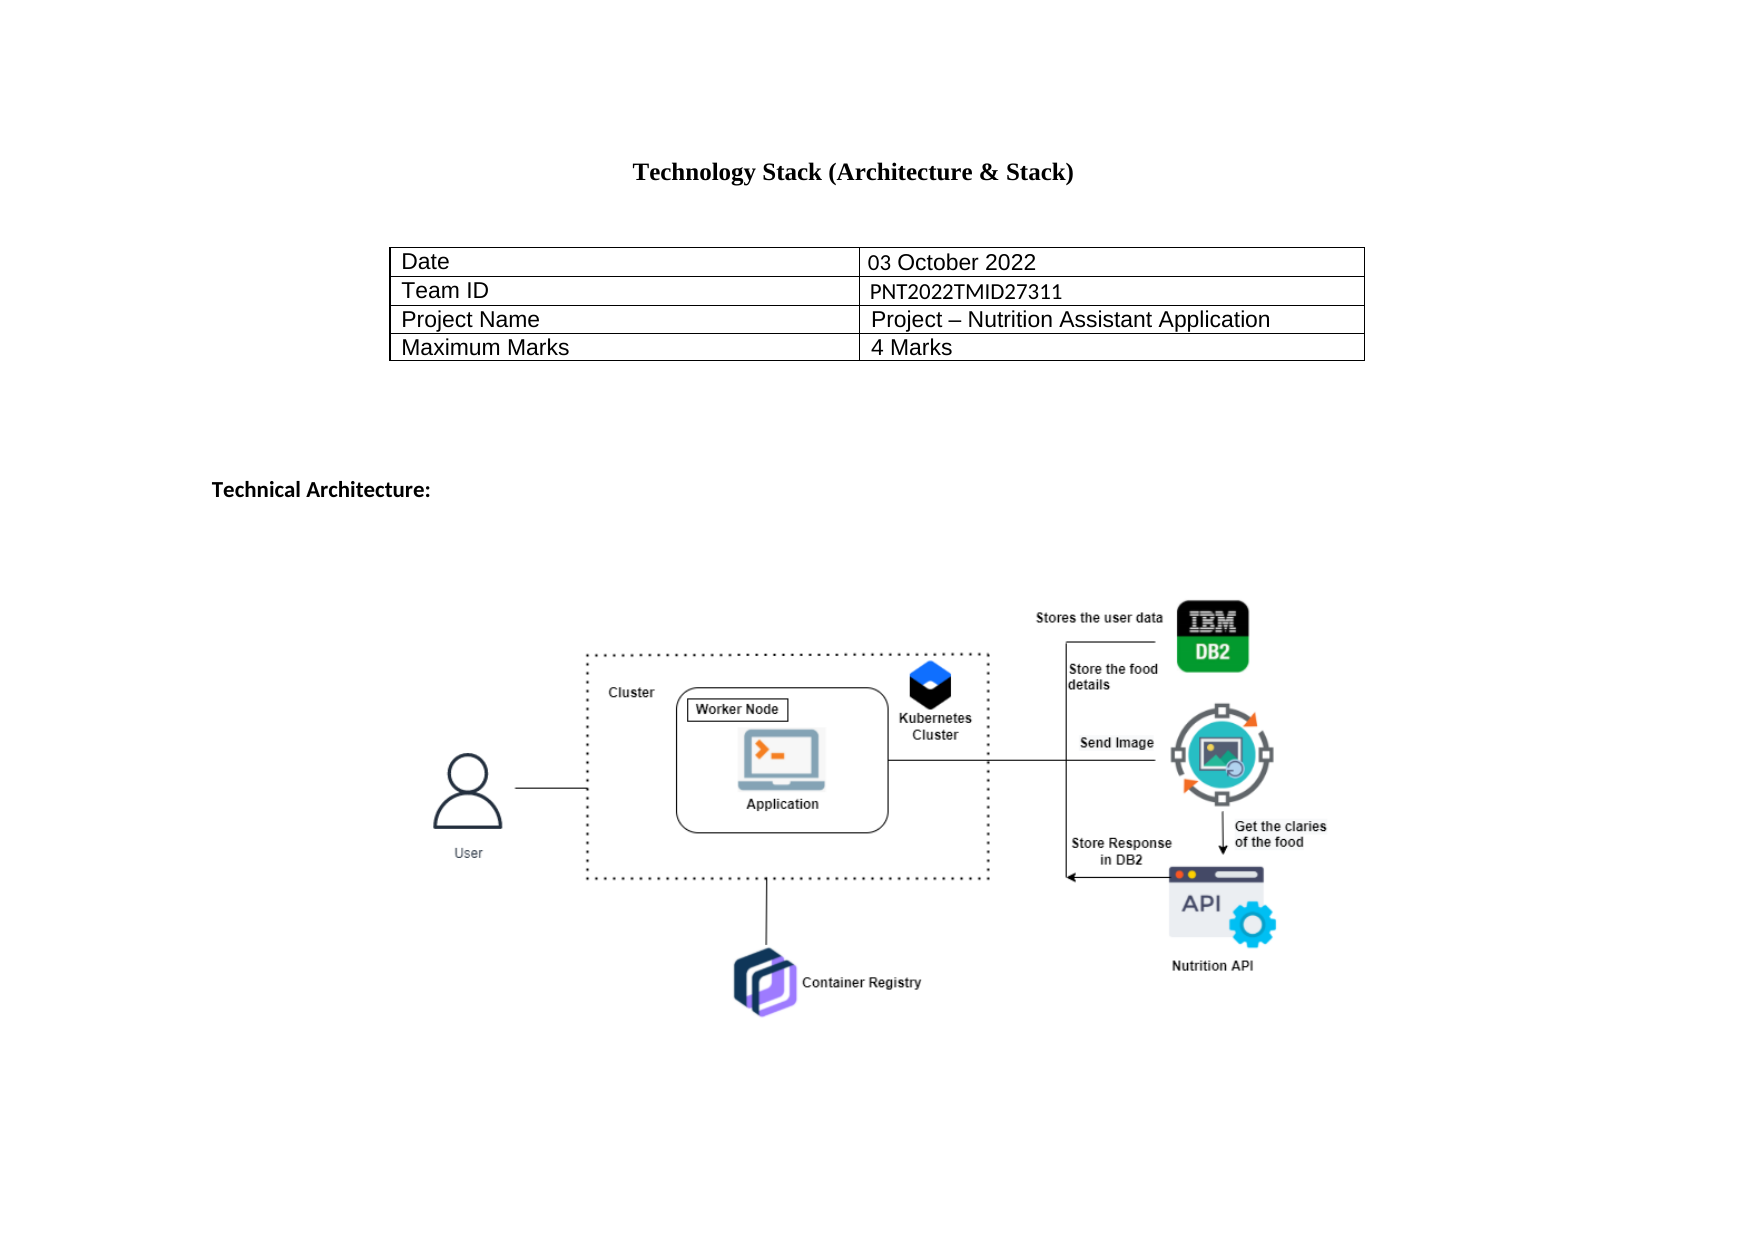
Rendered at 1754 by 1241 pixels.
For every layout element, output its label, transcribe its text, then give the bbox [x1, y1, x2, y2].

table_header Date [391, 248, 859, 276]
table_cell Project – Nutrition Assistant Application [860, 306, 1364, 333]
table_cell Project Name [391, 306, 859, 333]
table_cell PNT2022TMID27311 [860, 277, 1364, 305]
table_cell Maximum Marks [391, 334, 859, 360]
table_header 03 October 2022 [860, 248, 1364, 276]
table_cell 4 Marks [860, 334, 1364, 360]
text Technical Architecture: [150, 475, 1604, 503]
picture [420, 598, 1334, 1022]
table_cell Team ID [391, 277, 859, 305]
